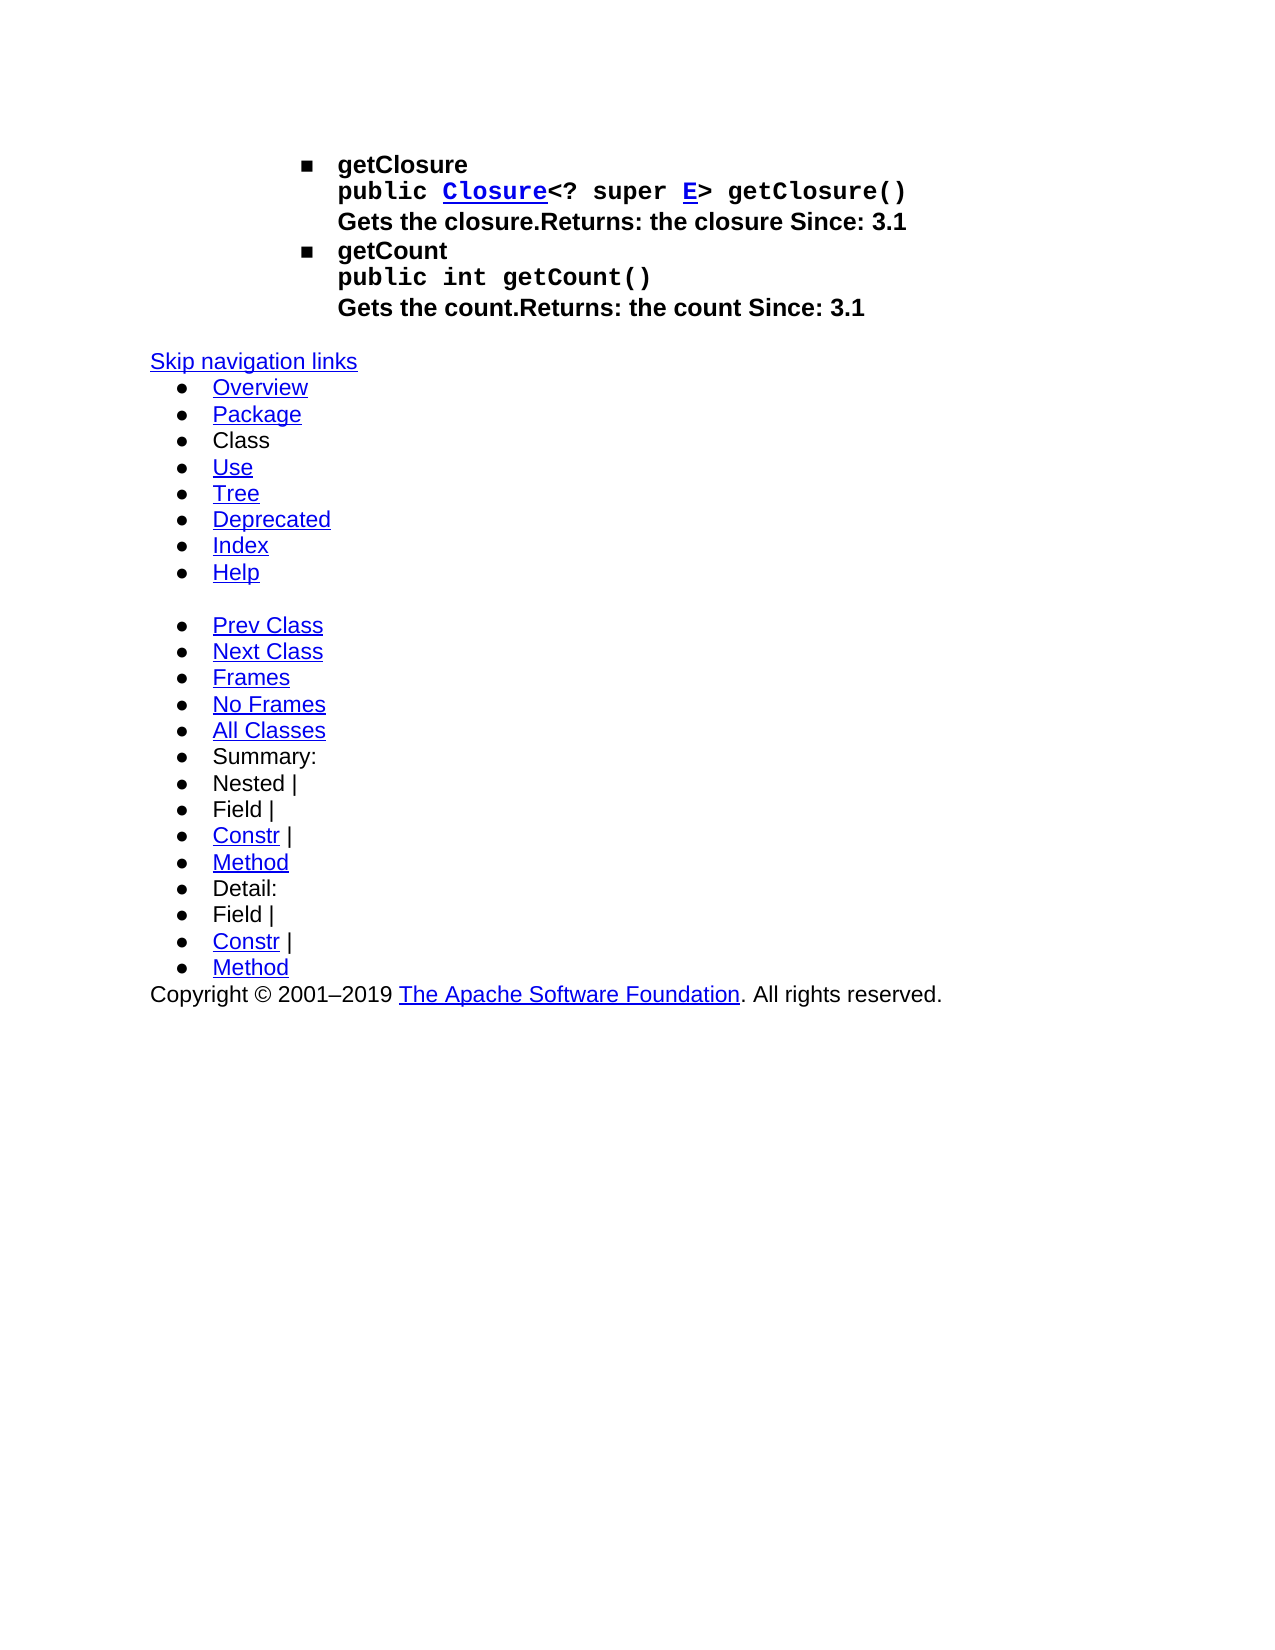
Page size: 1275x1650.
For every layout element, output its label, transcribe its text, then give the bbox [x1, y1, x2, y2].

list Method [175, 849, 1125, 875]
list Deprecated [175, 506, 1125, 532]
list No Frames [175, 691, 1125, 717]
list Summary: [175, 743, 1125, 770]
list Overview [175, 374, 1125, 401]
subtitle getClosure public Closure<? super E> getClosure() Gets the closure.Returns: the closure Since: 3.1 [300, 150, 1125, 236]
subtitle getCount public int getCount() Gets the count.Returns: the count Since: 3.1 [300, 236, 1125, 322]
list Index [175, 532, 1125, 559]
list Constr | [175, 928, 1125, 954]
list Class [175, 427, 1125, 453]
list Help [175, 559, 1125, 585]
list Prev Class [175, 612, 1125, 638]
text Skip navigation links [150, 348, 1125, 374]
list All Classes [175, 717, 1125, 743]
list Detail: [175, 875, 1125, 901]
text Copyright © 2001–2019 The Apache Software Foundation. All rights reserved. [150, 981, 1125, 1007]
list Use [175, 453, 1125, 480]
list Frames [175, 664, 1125, 691]
list Field | [175, 901, 1125, 928]
list Next Class [175, 638, 1125, 664]
list Constr | [175, 822, 1125, 849]
list Package [175, 401, 1125, 427]
list Field | [175, 796, 1125, 822]
list Tree [175, 480, 1125, 506]
list Method [175, 954, 1125, 981]
list Nested | [175, 770, 1125, 796]
